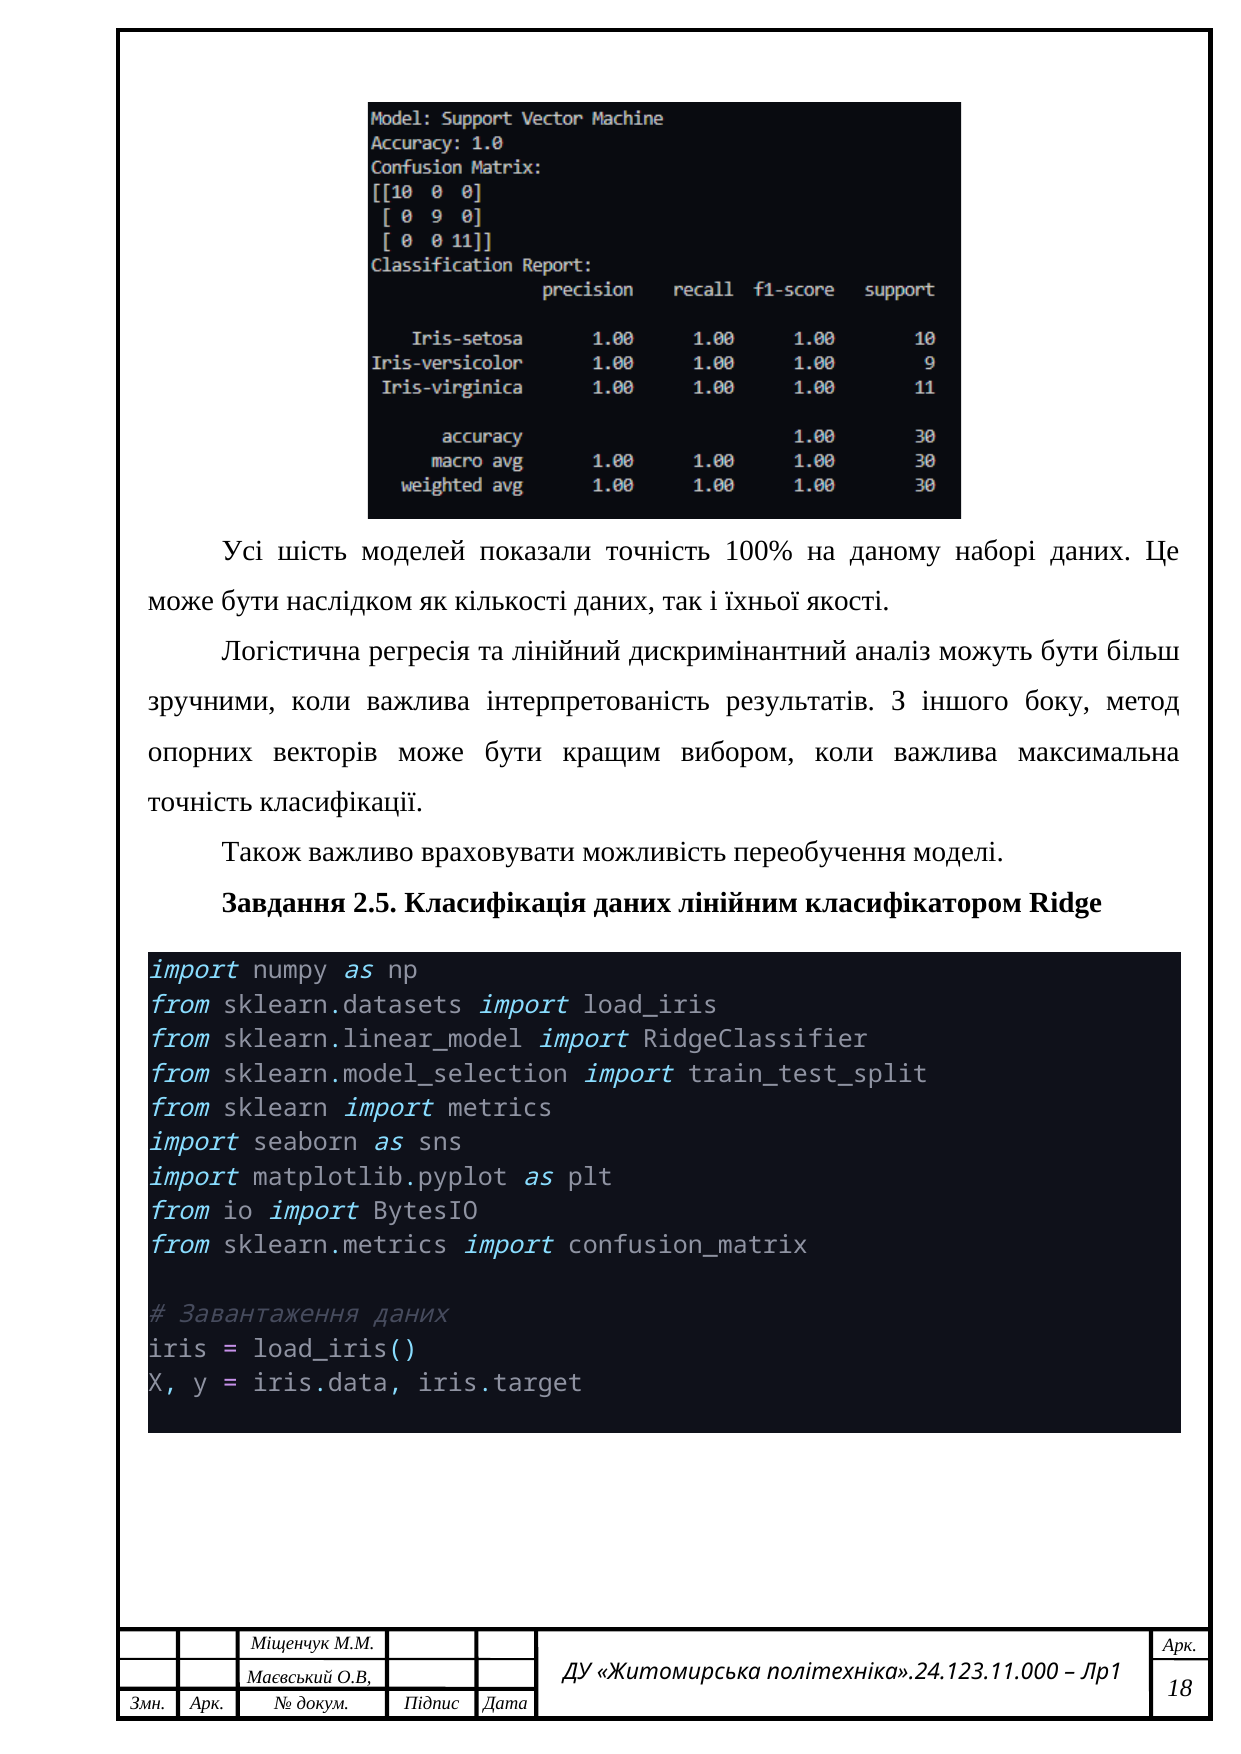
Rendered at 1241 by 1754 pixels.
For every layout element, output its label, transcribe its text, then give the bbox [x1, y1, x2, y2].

picture [367, 102, 962, 519]
text from sklearn.metrics import confusion_matrix [148, 1227, 1181, 1261]
text iris = load_iris() [148, 1330, 1181, 1364]
text import matplotlib.pyplot as plt [148, 1158, 1181, 1192]
text import seaborn as sns [148, 1124, 1181, 1158]
text Завдання 2.5. Класифікація даних лінійним класифікатором Ridge [148, 885, 1181, 918]
text Усі шість моделей показали точність 100% на даному наборі даних. Це може бути наслідком як кількості даних, так і їхньої якості. [148, 533, 1181, 616]
text from sklearn import metrics [148, 1089, 1181, 1124]
text from sklearn.linear_model import RidgeClassifier [148, 1021, 1181, 1055]
text Логістична регресія та лінійний дискримінантний аналіз можуть бути більш зручними, коли важлива інтерпретованість результатів. З іншого боку, метод опорних векторів може бути кращим вибором, коли важлива максимальна точність класифікації. [148, 633, 1181, 818]
text # Завантаження даних [148, 1296, 1181, 1330]
text from io import BytesIO [148, 1192, 1181, 1227]
text from sklearn.datasets import load_iris [148, 986, 1181, 1021]
text Також важливо враховувати можливість переобучення моделі. [148, 834, 1181, 868]
text from sklearn.model_selection import train_test_split [148, 1055, 1181, 1089]
text import numpy as np [148, 952, 1181, 986]
text X, y = iris.data, iris.target [148, 1364, 1181, 1399]
